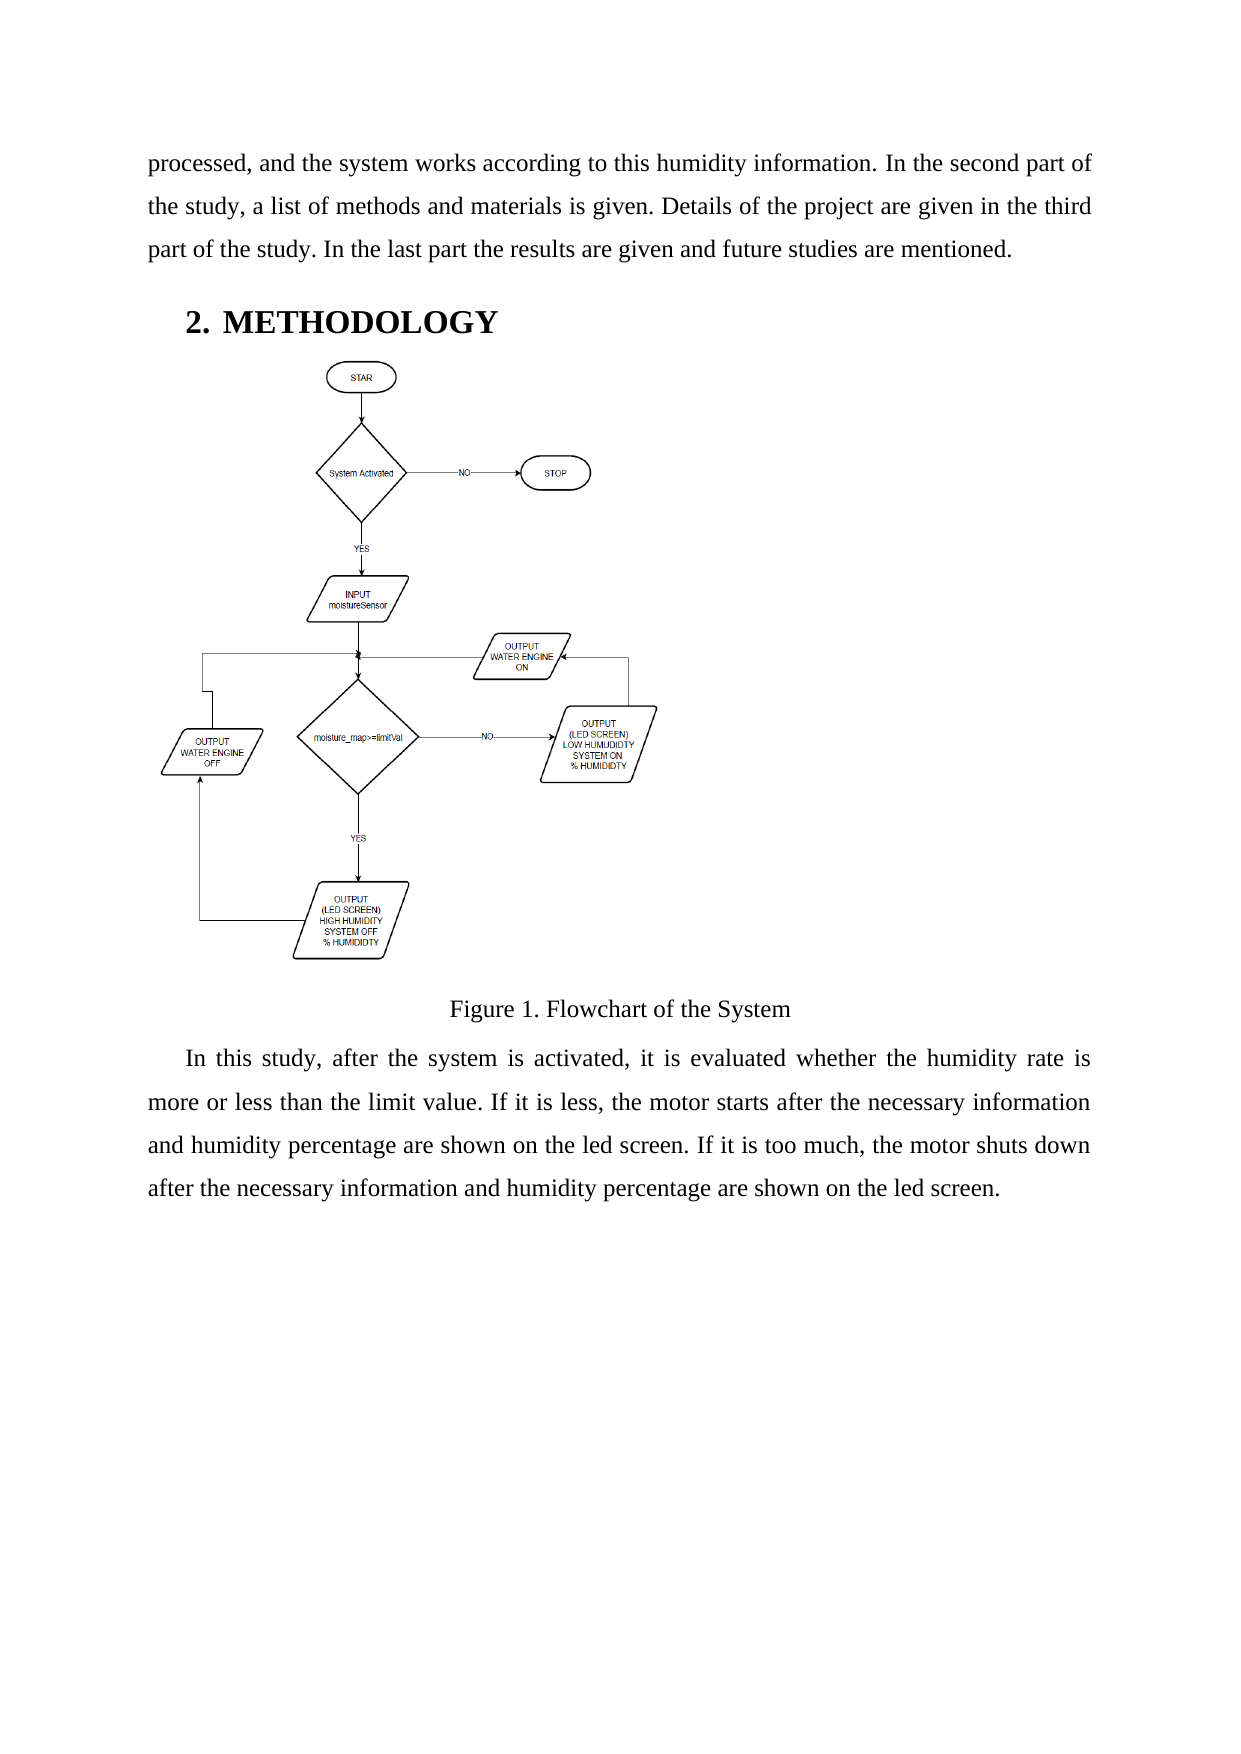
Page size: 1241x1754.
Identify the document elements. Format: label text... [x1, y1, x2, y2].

text Figure 1. Flowchart of the System [148, 994, 1092, 1023]
picture [147, 359, 1241, 963]
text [148, 148, 1092, 263]
subtitle METHODOLOGY [185, 302, 1092, 340]
text In this study, after the system is activated, it is evaluated whether the humidity rate is more or less than the limit value. If it is less, the motor starts after the necessary information and humidity percentage are shown on the led screen. If it is too much, the motor shuts down after the necessary information and humidity percentage are shown on the led screen. [148, 1043, 1092, 1202]
